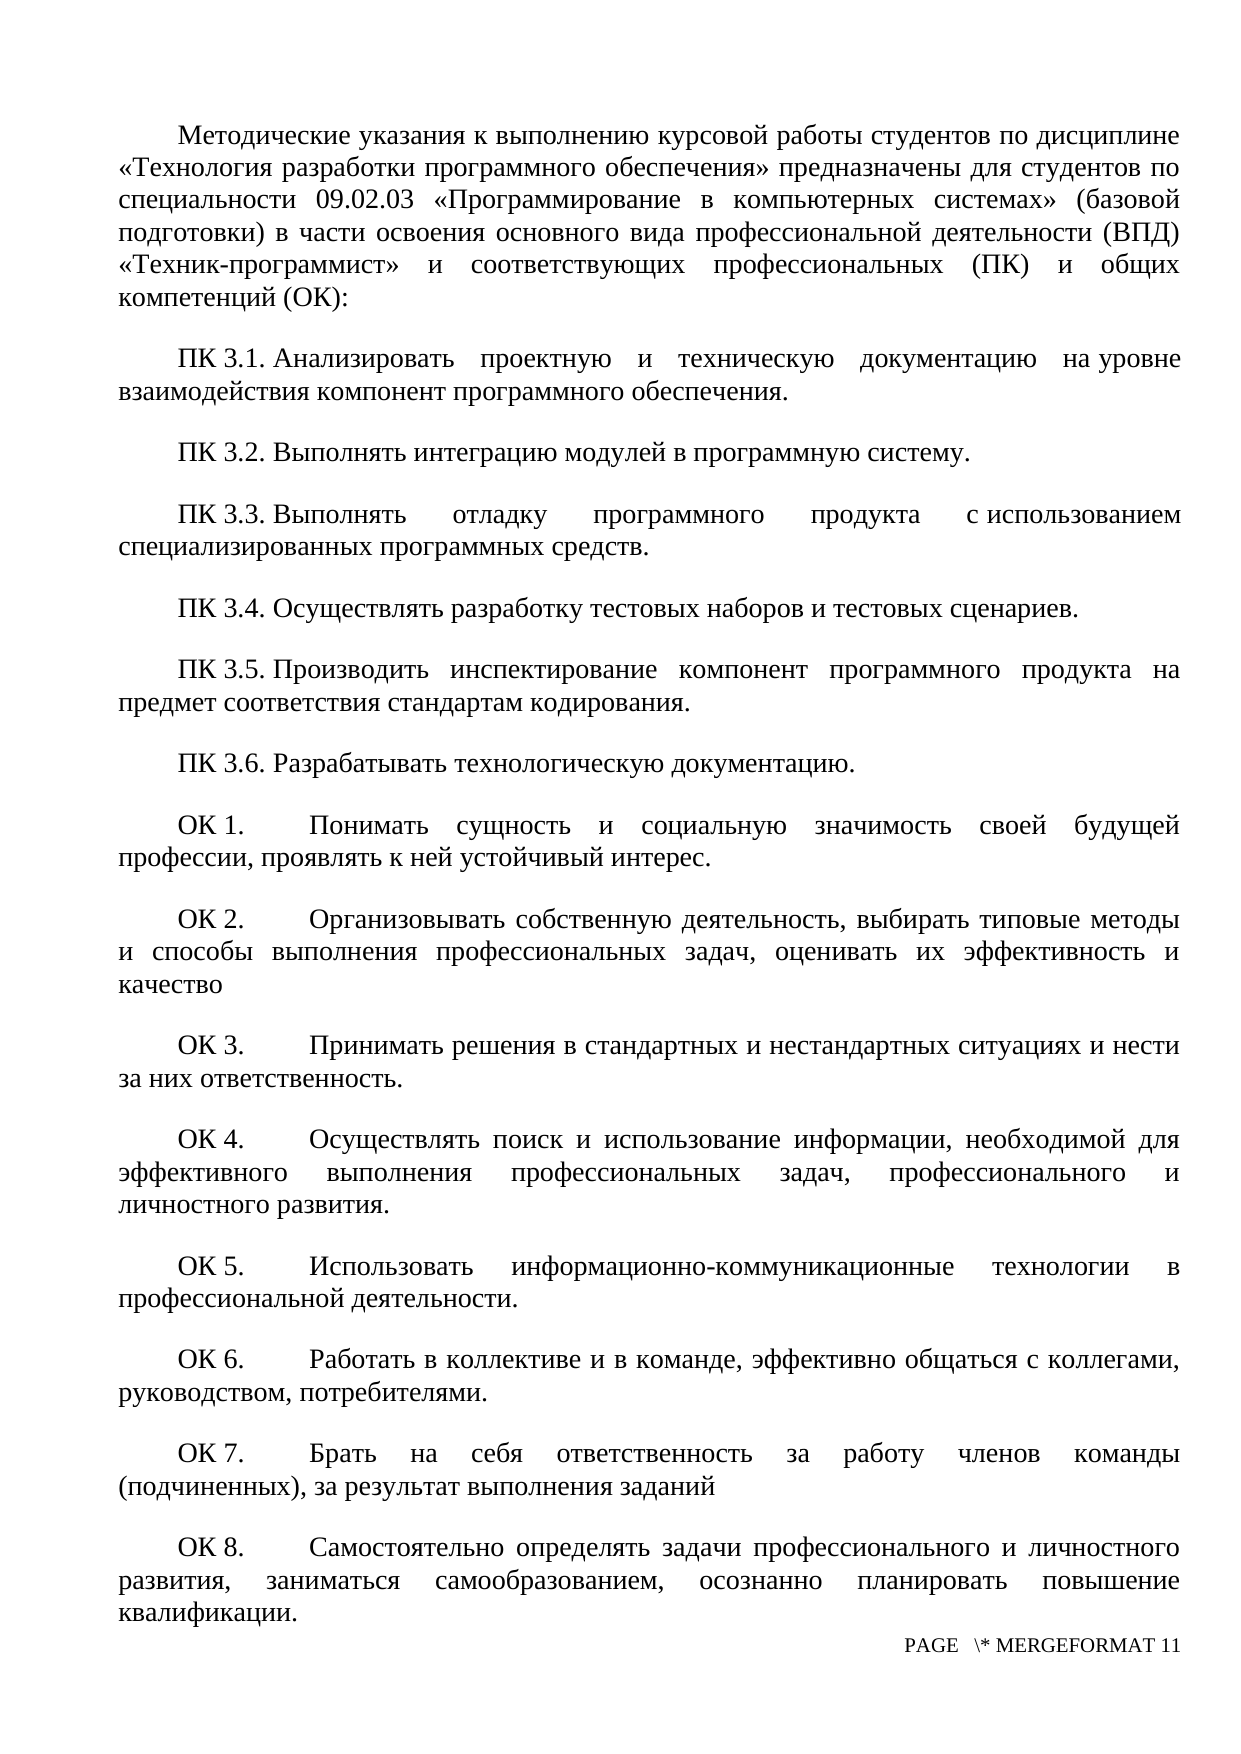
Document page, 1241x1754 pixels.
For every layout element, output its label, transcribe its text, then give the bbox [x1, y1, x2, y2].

text ПК 3.5. Производить инспектирование компонент программного продукта на предмет соответствия стандартам кодирования. [118, 652, 1181, 717]
text ПК 3.4. Осуществлять разработку тестовых наборов и тестовых сценариев. [118, 591, 1181, 623]
text ПК 3.6. Разрабатывать технологическую документацию. [118, 746, 1181, 779]
text ОК 6. Работать в коллективе и в команде, эффективно общаться с коллегами, руководством, потребителями. [118, 1342, 1181, 1407]
text ОК 2. Организовывать собственную деятельность, выбирать типовые методы и способы выполнения профессиональных задач, оценивать их эффективность и качество [118, 902, 1181, 999]
text ПК 3.2. Выполнять интеграцию модулей в программную систему. [118, 435, 1181, 468]
text ОК 7. Брать на себя ответственность за работу членов команды (подчиненных), за результат выполнения заданий [118, 1436, 1181, 1501]
text ОК 3. Принимать решения в стандартных и нестандартных ситуациях и нести за них ответственность. [118, 1028, 1181, 1093]
text ОК 8. Самостоятельно определять задачи профессионального и личностного развития, заниматься самообразованием, осознанно планировать повышение квалификации. [118, 1530, 1181, 1628]
text ОК 4. Осуществлять поиск и использование информации, необходимой для эффективного выполнения профессиональных задач, профессионального и личностного развития. [118, 1122, 1181, 1219]
text ОК 5. Использовать информационно-коммуникационные технологии в профессиональной деятельности. [118, 1248, 1181, 1313]
text Методические указания к выполнению курсовой работы студентов по дисциплине «Технология разработки программного обеспечения» предназначены для студентов по специальности 09.02.03 «Программирование в компьютерных системах» (базовой подготовки) в части освоения основного вида профессиональной деятельности (ВПД) «Техник-программист» и соответствующих профессиональных (ПК) и общих компетенций (ОК): [118, 118, 1181, 312]
text ОК 1. Понимать сущность и социальную значимость своей будущей профессии, проявлять к ней устойчивый интерес. [118, 808, 1181, 873]
text ПК 3.3. Выполнять отладку программного продукта с использованием специализированных программных средств. [118, 497, 1181, 562]
text ПК 3.1. Анализировать проектную и техническую документацию на уровне взаимодействия компонент программного обеспечения. [118, 341, 1181, 406]
